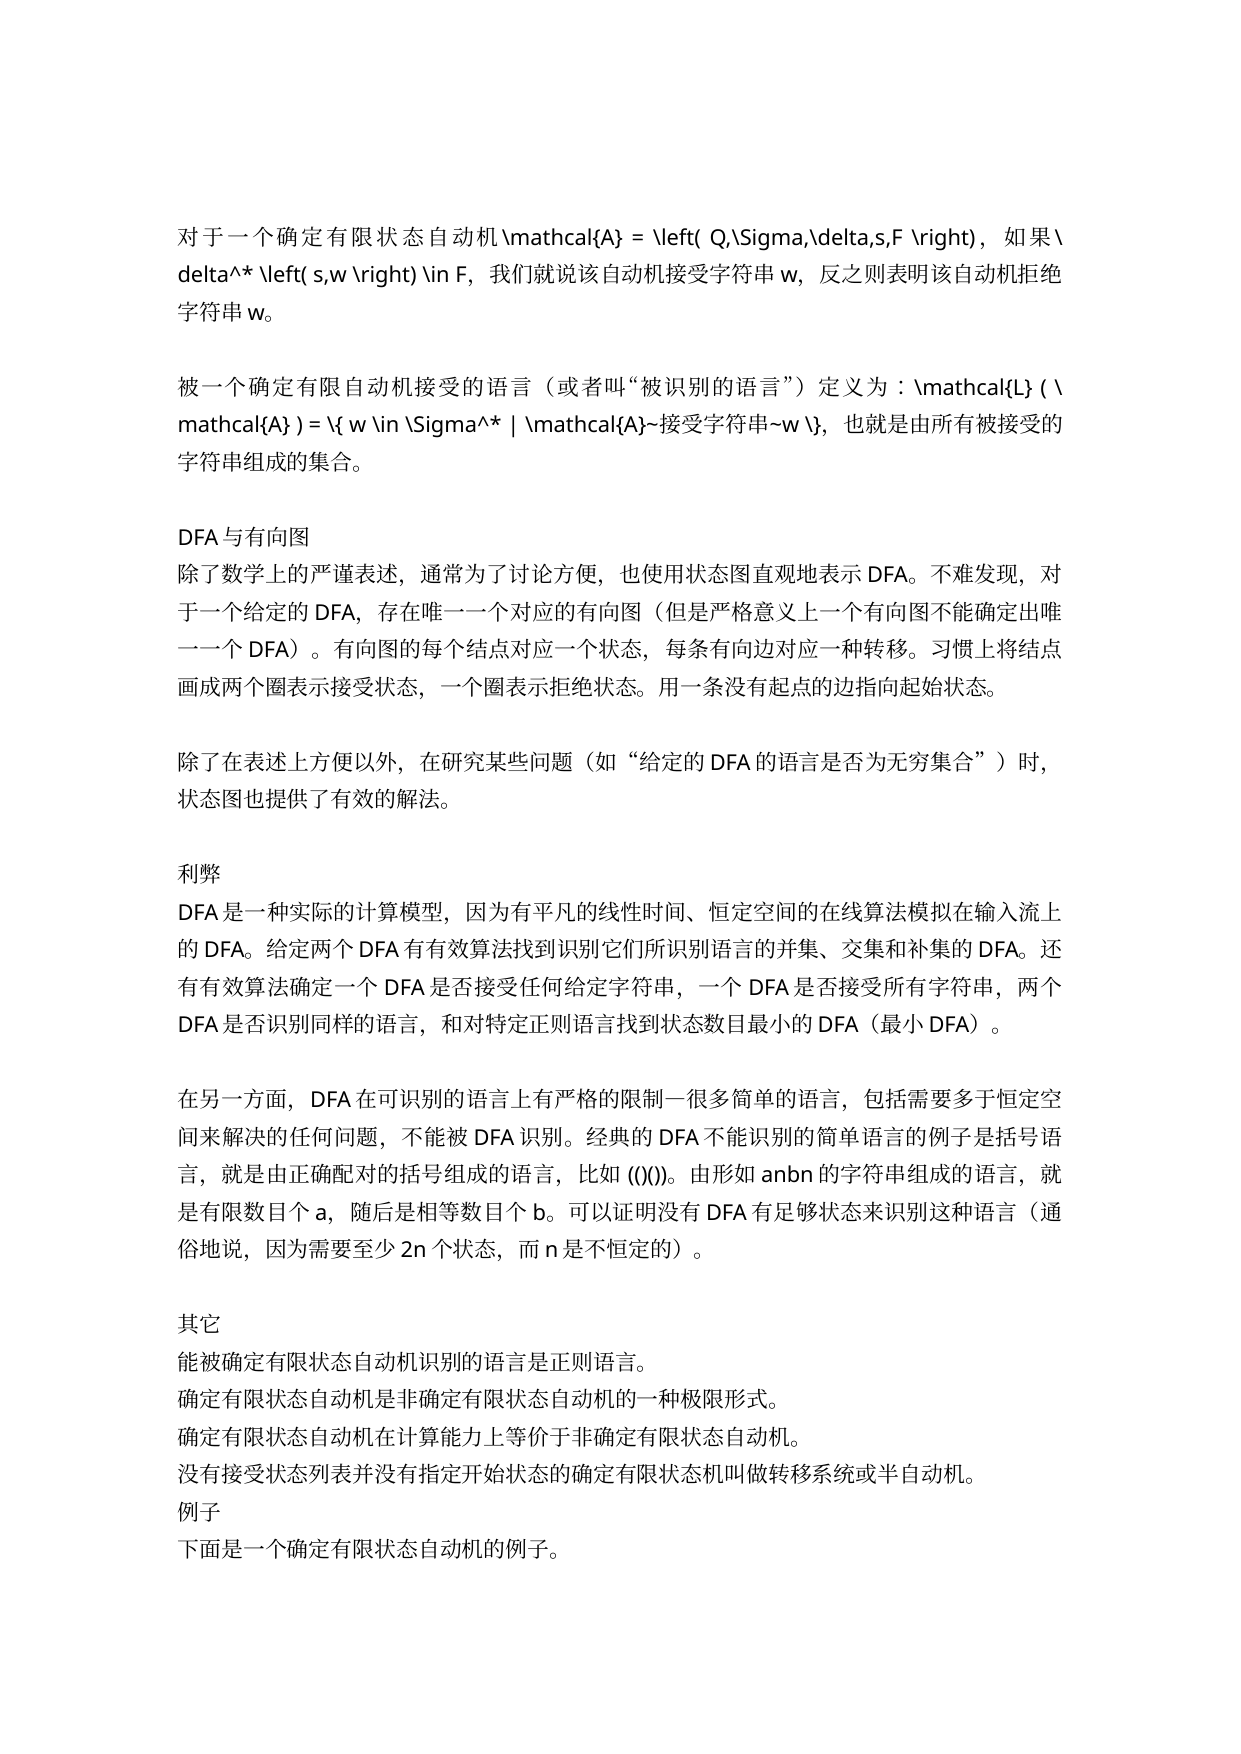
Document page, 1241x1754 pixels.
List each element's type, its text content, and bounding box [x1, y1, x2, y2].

text 能被确定有限状态自动机识别的语言是正则语言。 [177, 1342, 1063, 1379]
text DFA是一种实际的计算模型，因为有平凡的线性时间、恒定空间的在线算法模拟在输入流上的DFA。给定两个DFA有有效算法找到识别它们所识别语言的并集、交集和补集的DFA。还有有效算法确定一个DFA是否接受任何给定字符串，一个DFA是否接受所有字符串，两个DFA是否识别同样的语言，和对特定正则语言找到状态数目最小的DFA（最小DFA）。 [177, 892, 1063, 1042]
text 确定有限状态自动机在计算能力上等价于非确定有限状态自动机。 [177, 1417, 1063, 1454]
text 确定有限状态自动机是非确定有限状态自动机的一种极限形式。 [177, 1379, 1063, 1417]
text 除了在表述上方便以外，在研究某些问题（如“给定的DFA的语言是否为无穷集合”）时，状态图也提供了有效的解法。 [177, 742, 1063, 817]
text 被一个确定有限自动机接受的语言（或者叫“被识别的语言”）定义为：\mathcal{L} ( \mathcal{A} ) = \{ w \in \Sigma^* | \mathcal{A}~接受字符串~w \}，也就是由所有被接受的字符串组成的集合。 [177, 367, 1063, 479]
text 除了数学上的严谨表述，通常为了讨论方便，也使用状态图直观地表示DFA。不难发现，对于一个给定的DFA，存在唯一一个对应的有向图（但是严格意义上一个有向图不能确定出唯一一个DFA）。有向图的每个结点对应一个状态，每条有向边对应一种转移。习惯上将结点画成两个圈表示接受状态，一个圈表示拒绝状态。用一条没有起点的边指向起始状态。 [177, 554, 1063, 704]
text 其它 [177, 1304, 1063, 1342]
text 下面是一个确定有限状态自动机的例子。 [177, 1529, 1063, 1567]
text 在另一方面，DFA在可识别的语言上有严格的限制—很多简单的语言，包括需要多于恒定空间来解决的任何问题，不能被DFA识别。经典的DFA不能识别的简单语言的例子是括号语言，就是由正确配对的括号组成的语言，比如 (()())。由形如anbn的字符串组成的语言，就是有限数目个a，随后是相等数目个b。可以证明没有DFA有足够状态来识别这种语言（通俗地说，因为需要至少2n个状态，而n是不恒定的）。 [177, 1079, 1063, 1267]
text 对于一个确定有限状态自动机\mathcal{A} = \left( Q,\Sigma,\delta,s,F \right)，如果\delta^* \left( s,w \right) \in F，我们就说该自动机接受字符串w，反之则表明该自动机拒绝字符串w。 [177, 217, 1063, 329]
text 例子 [177, 1492, 1063, 1529]
text 没有接受状态列表并没有指定开始状态的确定有限状态机叫做转移系统或半自动机。 [177, 1454, 1063, 1492]
text DFA与有向图 [177, 517, 1063, 554]
text 利弊 [177, 854, 1063, 892]
